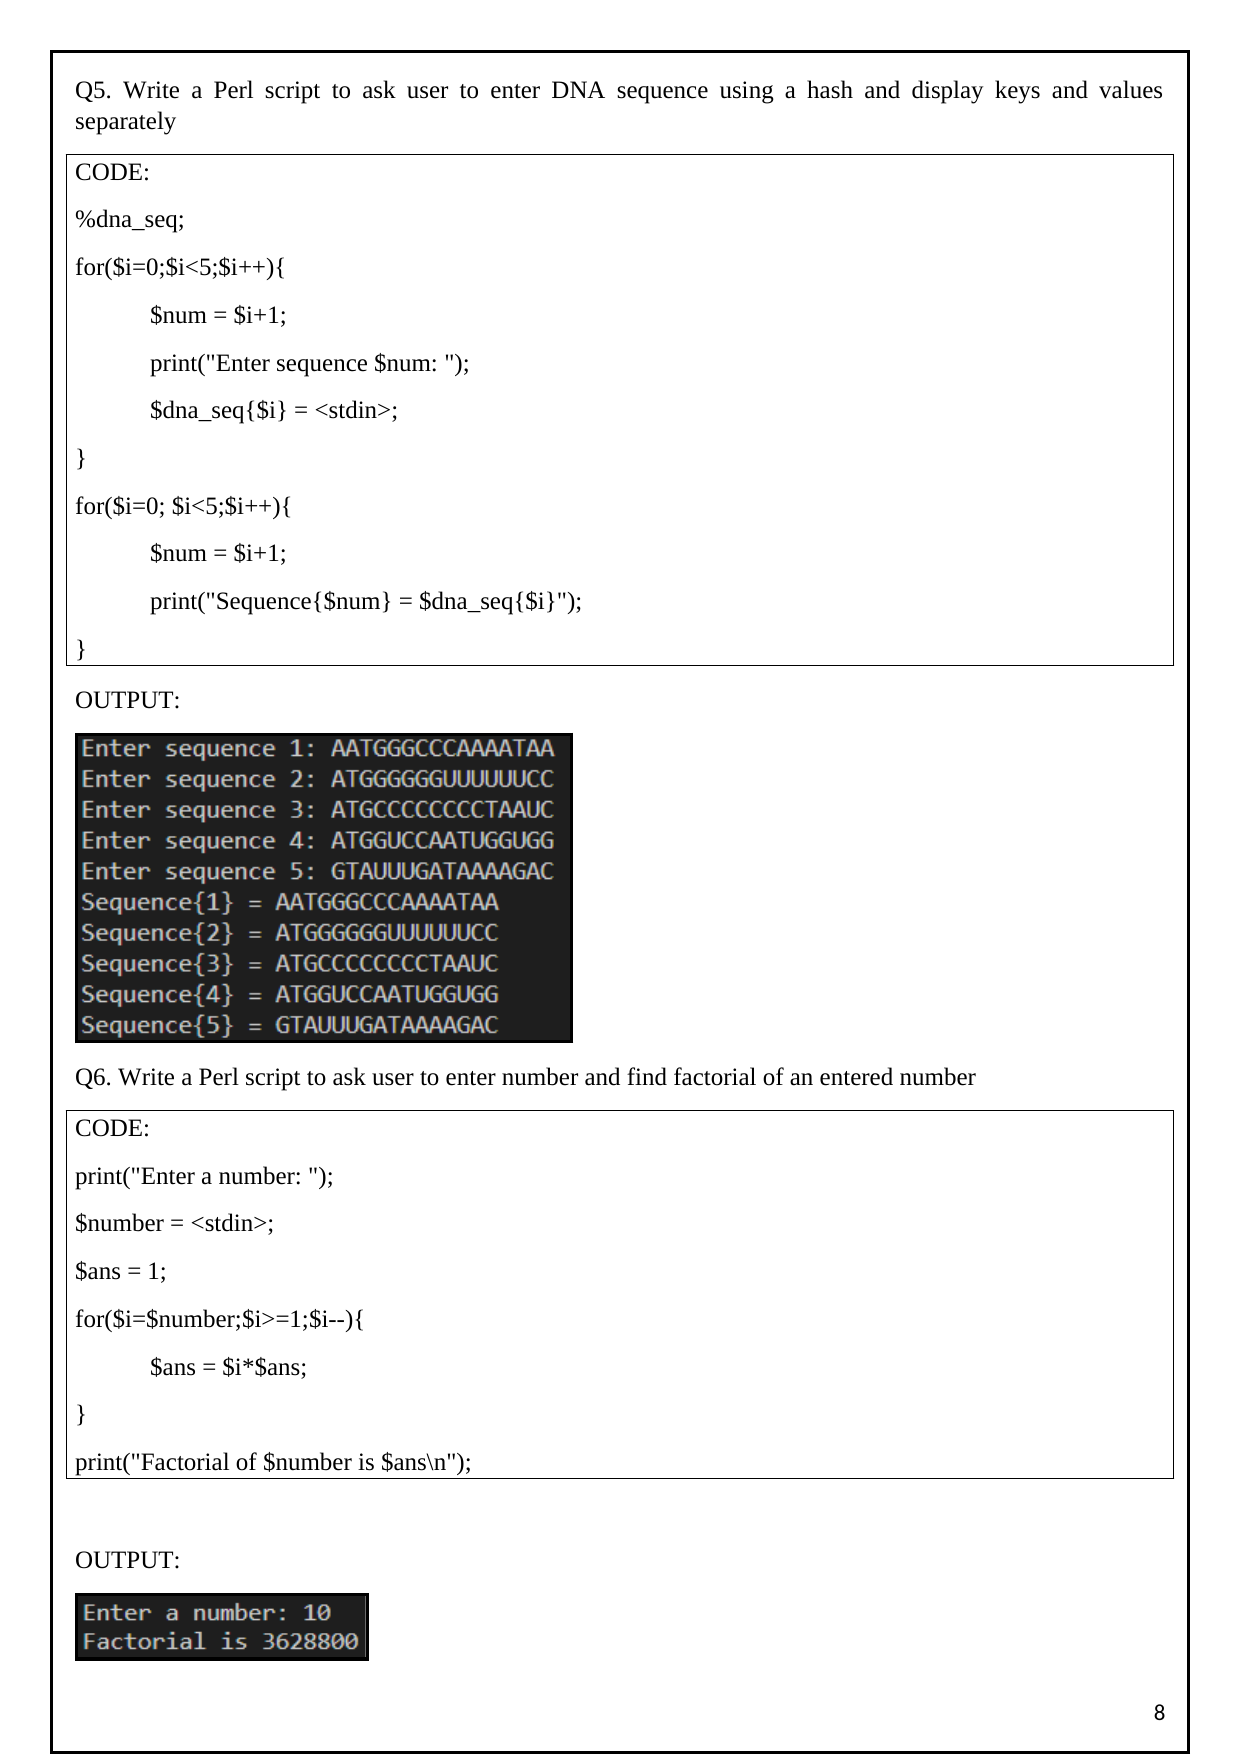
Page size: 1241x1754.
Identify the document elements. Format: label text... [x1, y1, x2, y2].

text $number = <stdin>; [67, 1205, 1173, 1237]
text print("Factorial of $number is $ans\n"); [67, 1444, 1173, 1478]
text Q5. Write a Perl script to ask user to enter DNA sequence using a hash and display keys and values separately [75, 75, 1165, 135]
text OUTPUT: [75, 1546, 1165, 1574]
text $dna_seq{$i} = <stdin>; [67, 392, 1173, 424]
text } [67, 631, 1173, 665]
text CODE: [67, 1111, 1173, 1142]
text } [67, 440, 1173, 472]
text for($i=$number;$i>=1;$i--){ [67, 1301, 1173, 1333]
text %dna_seq; [67, 201, 1173, 233]
text Q6. Write a Perl script to ask user to enter number and find factorial of an entered number [75, 1062, 1165, 1091]
text $num = $i+1; [67, 297, 1173, 329]
picture [78, 1596, 366, 1657]
text CODE: [67, 155, 1173, 186]
text $num = $i+1; [67, 535, 1173, 567]
text for($i=0; $i<5;$i++){ [67, 488, 1173, 519]
text for($i=0;$i<5;$i++){ [67, 249, 1173, 281]
text print("Enter sequence $num: "); [67, 344, 1173, 376]
text print("Sequence{$num} = $dna_seq{$i}"); [67, 583, 1173, 615]
text print("Enter a number: "); [67, 1158, 1173, 1189]
text } [67, 1396, 1173, 1428]
text $ans = $i*$ans; [67, 1348, 1173, 1380]
picture [78, 736, 570, 1040]
text $ans = 1; [67, 1253, 1173, 1285]
text OUTPUT: [75, 685, 1165, 713]
